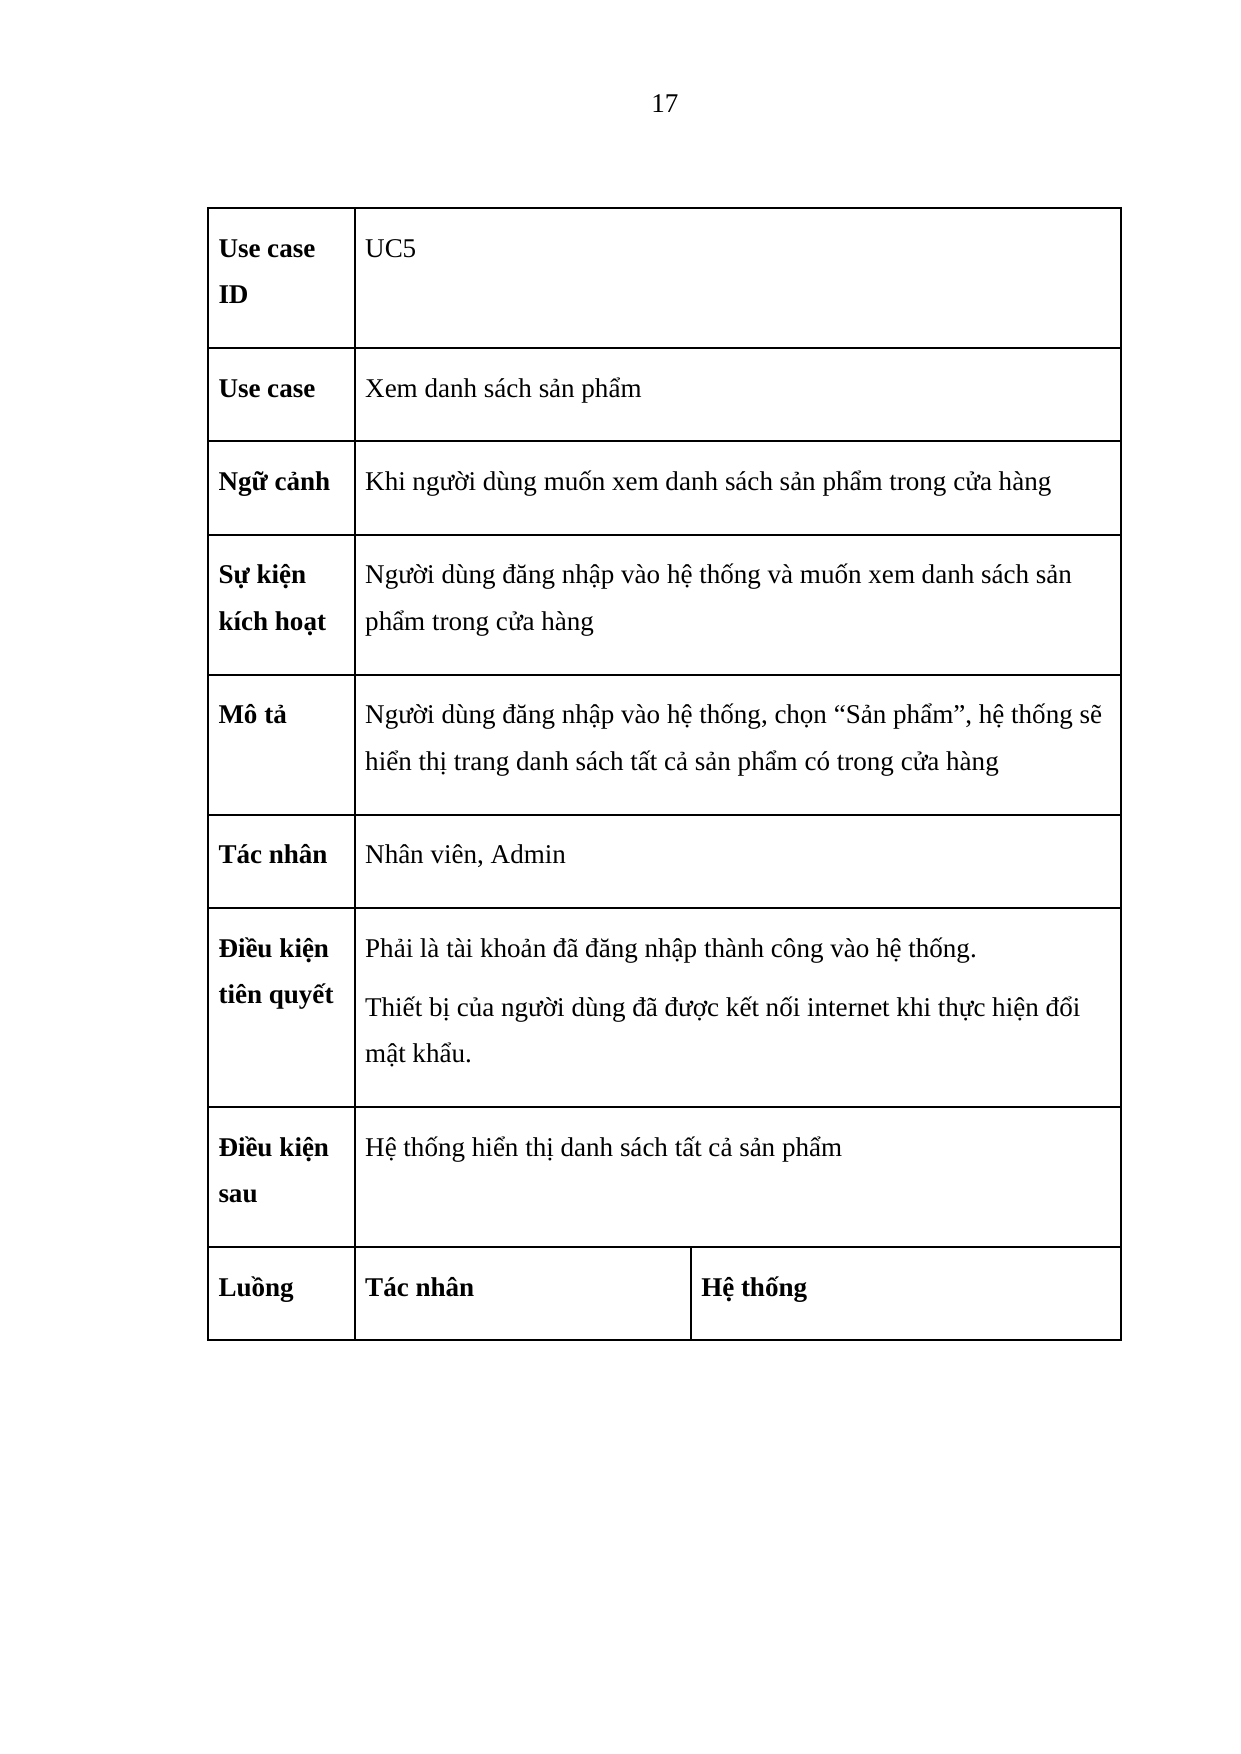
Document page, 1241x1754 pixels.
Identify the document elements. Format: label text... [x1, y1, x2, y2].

table_cell Nhân viên, Admin [356, 816, 1120, 907]
table_cell Phải là tài khoản đã đăng nhập thành công vào hệ thống. Thiết bị của người dùng đã được kết nối internet khi thực hiện đổi mật khẩu. [356, 909, 1120, 1106]
table_cell Xem danh sách sản phẩm [356, 349, 1120, 440]
table_cell Người dùng đăng nhập vào hệ thống và muốn xem danh sách sản phẩm trong cửa hàng [356, 536, 1120, 673]
table_cell Ngữ cảnh [209, 442, 354, 533]
table_cell Người dùng đăng nhập vào hệ thống, chọn “Sản phẩm”, hệ thống sẽ hiển thị trang danh sách tất cả sản phẩm có trong cửa hàng [356, 676, 1120, 813]
table_cell Luồng hoạt động [209, 1248, 354, 1339]
table_cell Sự kiện kích hoạt [209, 536, 354, 673]
table_cell Khi người dùng muốn xem danh sách sản phẩm trong cửa hàng [356, 442, 1120, 533]
table_cell Use case [209, 349, 354, 440]
table_cell Tác nhân [356, 1248, 690, 1339]
table_cell Điều kiện tiên quyết [209, 909, 354, 1106]
table_header UC5 [356, 209, 1120, 347]
table_cell Hệ thống hiển thị danh sách tất cả sản phẩm [356, 1108, 1120, 1246]
table_cell Tác nhân [209, 816, 354, 907]
table_cell Mô tả [209, 676, 354, 813]
table_header Use case ID [209, 209, 354, 347]
table_cell Điều kiện sau [209, 1108, 354, 1246]
table_cell Hệ thống [692, 1248, 1120, 1339]
